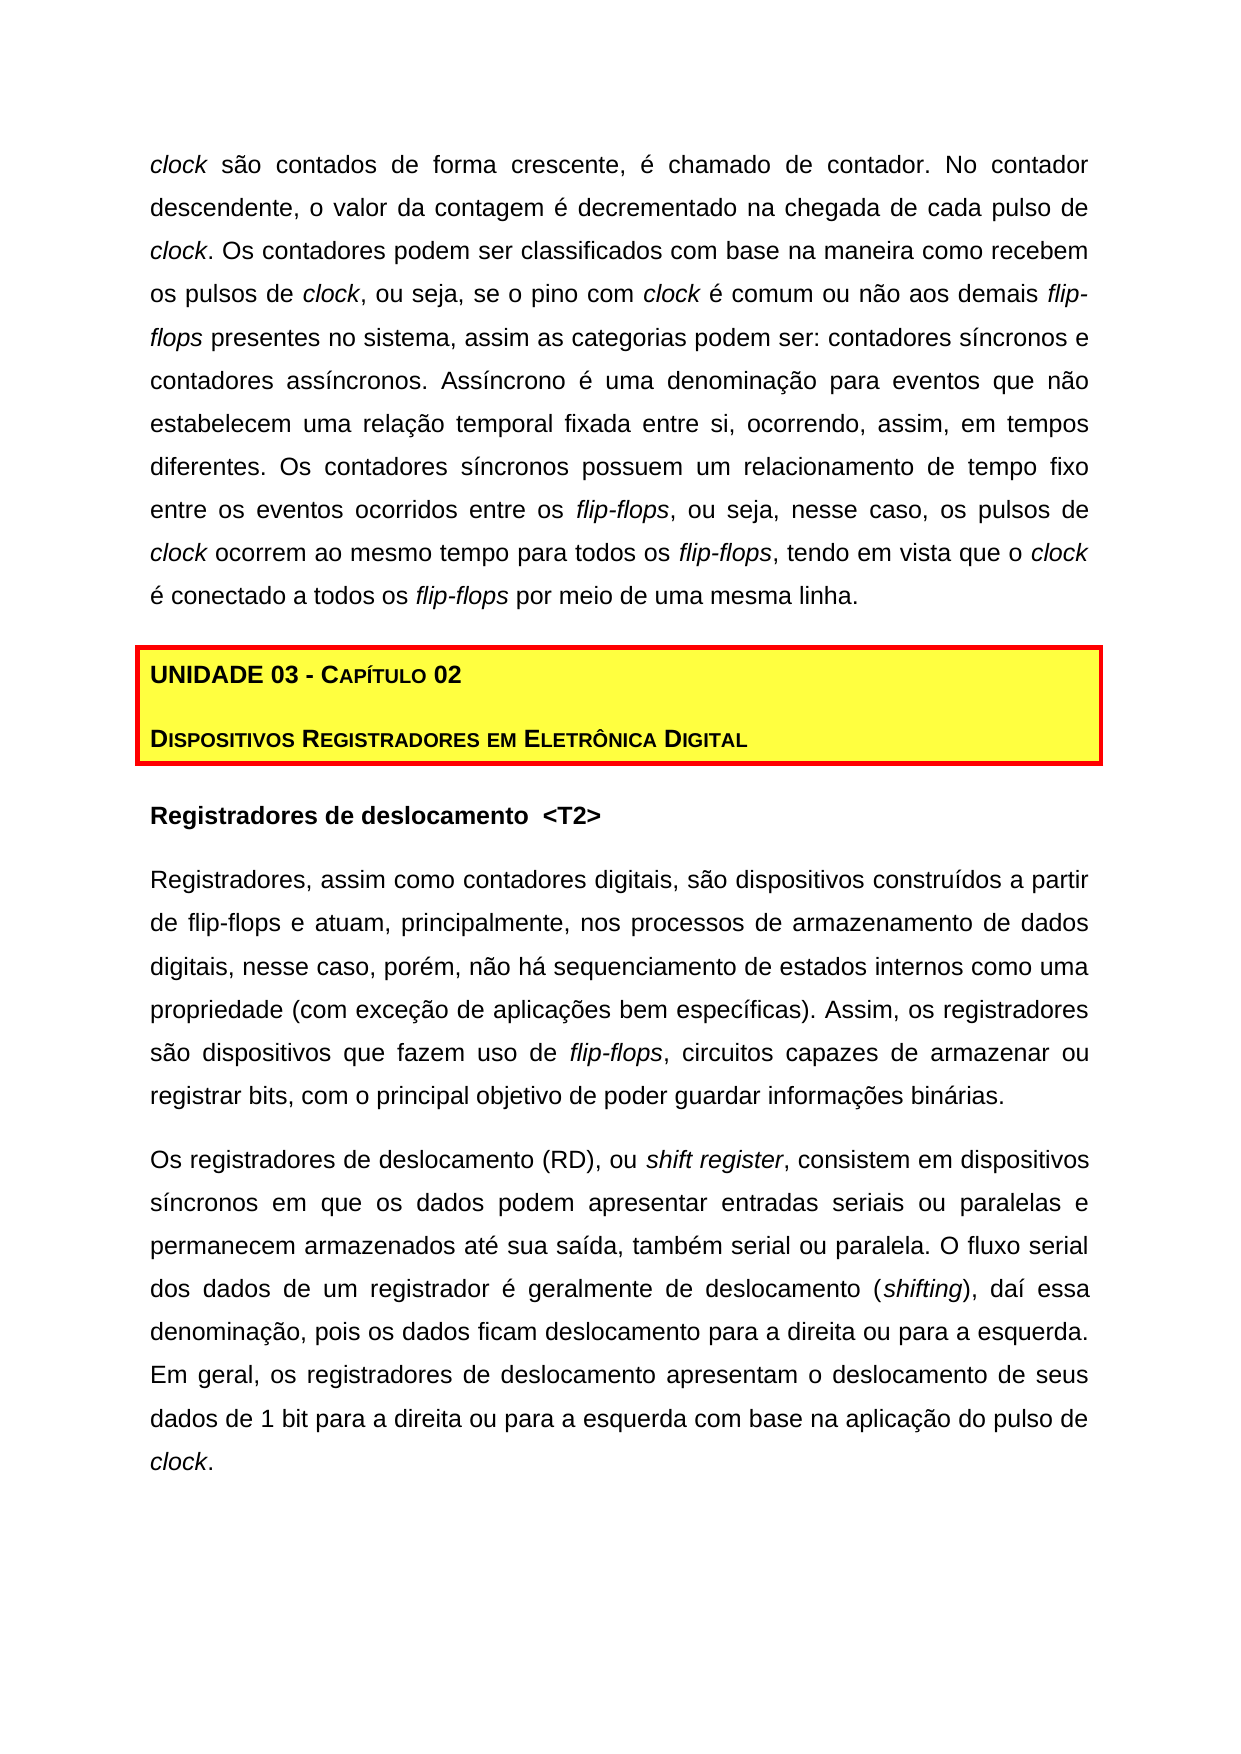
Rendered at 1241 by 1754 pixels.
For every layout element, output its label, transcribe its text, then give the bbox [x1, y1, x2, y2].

text Registradores de deslocamento <T2> [150, 801, 1090, 830]
subtitle Dispositivos Registradores em Eletrônica Digital [140, 709, 1099, 761]
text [150, 150, 1090, 610]
text Registradores, assim como contadores digitais, são dispositivos construídos a partir de flip-flops e atuam, principalmente, nos processos de armazenamento de dados digitais, nesse caso, porém, não há sequenciamento de estados internos como uma propriedade (com exceção de aplicações bem específicas). Assim, os registradores são dispositivos que fazem uso de flip-flops, circuitos capazes de armazenar ou registrar bits, com o principal objetivo de poder guardar informações binárias. [150, 865, 1090, 1109]
subtitle UNIDADE 03 - Capítulo 02 [140, 650, 1099, 689]
text Os registradores de deslocamento (RD), ou shift register, consistem em dispositivos síncronos em que os dados podem apresentar entradas seriais ou paralelas e permanecem armazenados até sua saída, também serial ou paralela. O fluxo serial dos dados de um registrador é geralmente de deslocamento (shifting), daí essa denominação, pois os dados ficam deslocamento para a direita ou para a esquerda. Em geral, os registradores de deslocamento apresentam o deslocamento de seus dados de 1 bit para a direita ou para a esquerda com base na aplicação do pulso de clock. [150, 1145, 1090, 1475]
